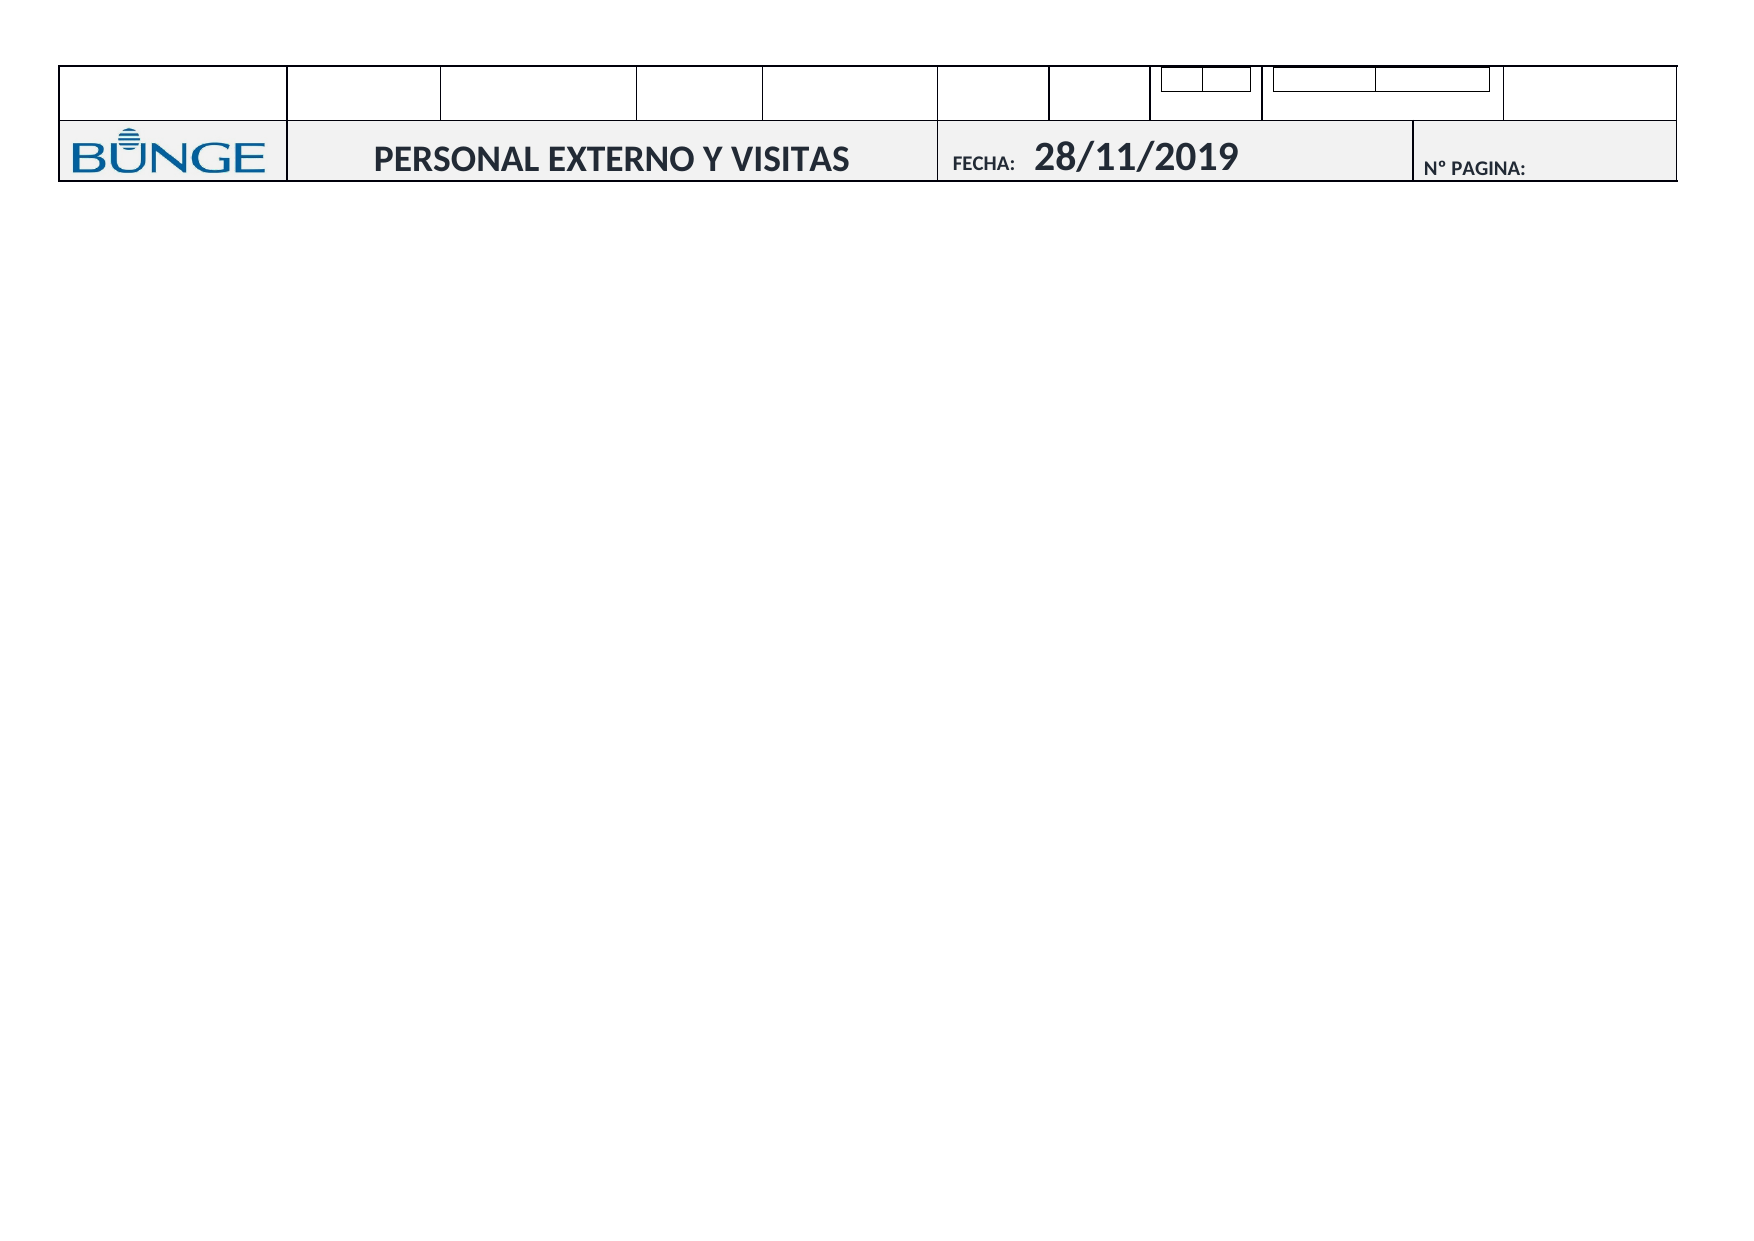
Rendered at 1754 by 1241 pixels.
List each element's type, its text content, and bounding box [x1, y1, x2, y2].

table_cell [1263, 67, 1503, 119]
table_cell [763, 67, 937, 119]
table_cell [60, 67, 286, 119]
table_cell : [1050, 67, 1149, 119]
table_cell [637, 67, 762, 119]
table_cell [269, 121, 286, 180]
table_cell Nº PAGINA: [1414, 121, 1676, 180]
table_cell : [938, 67, 1048, 119]
table_cell [1504, 67, 1676, 119]
table_cell FECHA: 28/11/2019 [938, 121, 1412, 180]
picture [69, 121, 269, 181]
table_cell PERSONAL EXTERNO Y VISITAS [288, 121, 937, 180]
table_cell [60, 121, 69, 180]
table_cell [441, 67, 636, 119]
table_cell [288, 67, 440, 119]
table_cell Nº: DEVUELTA: [1151, 67, 1261, 119]
